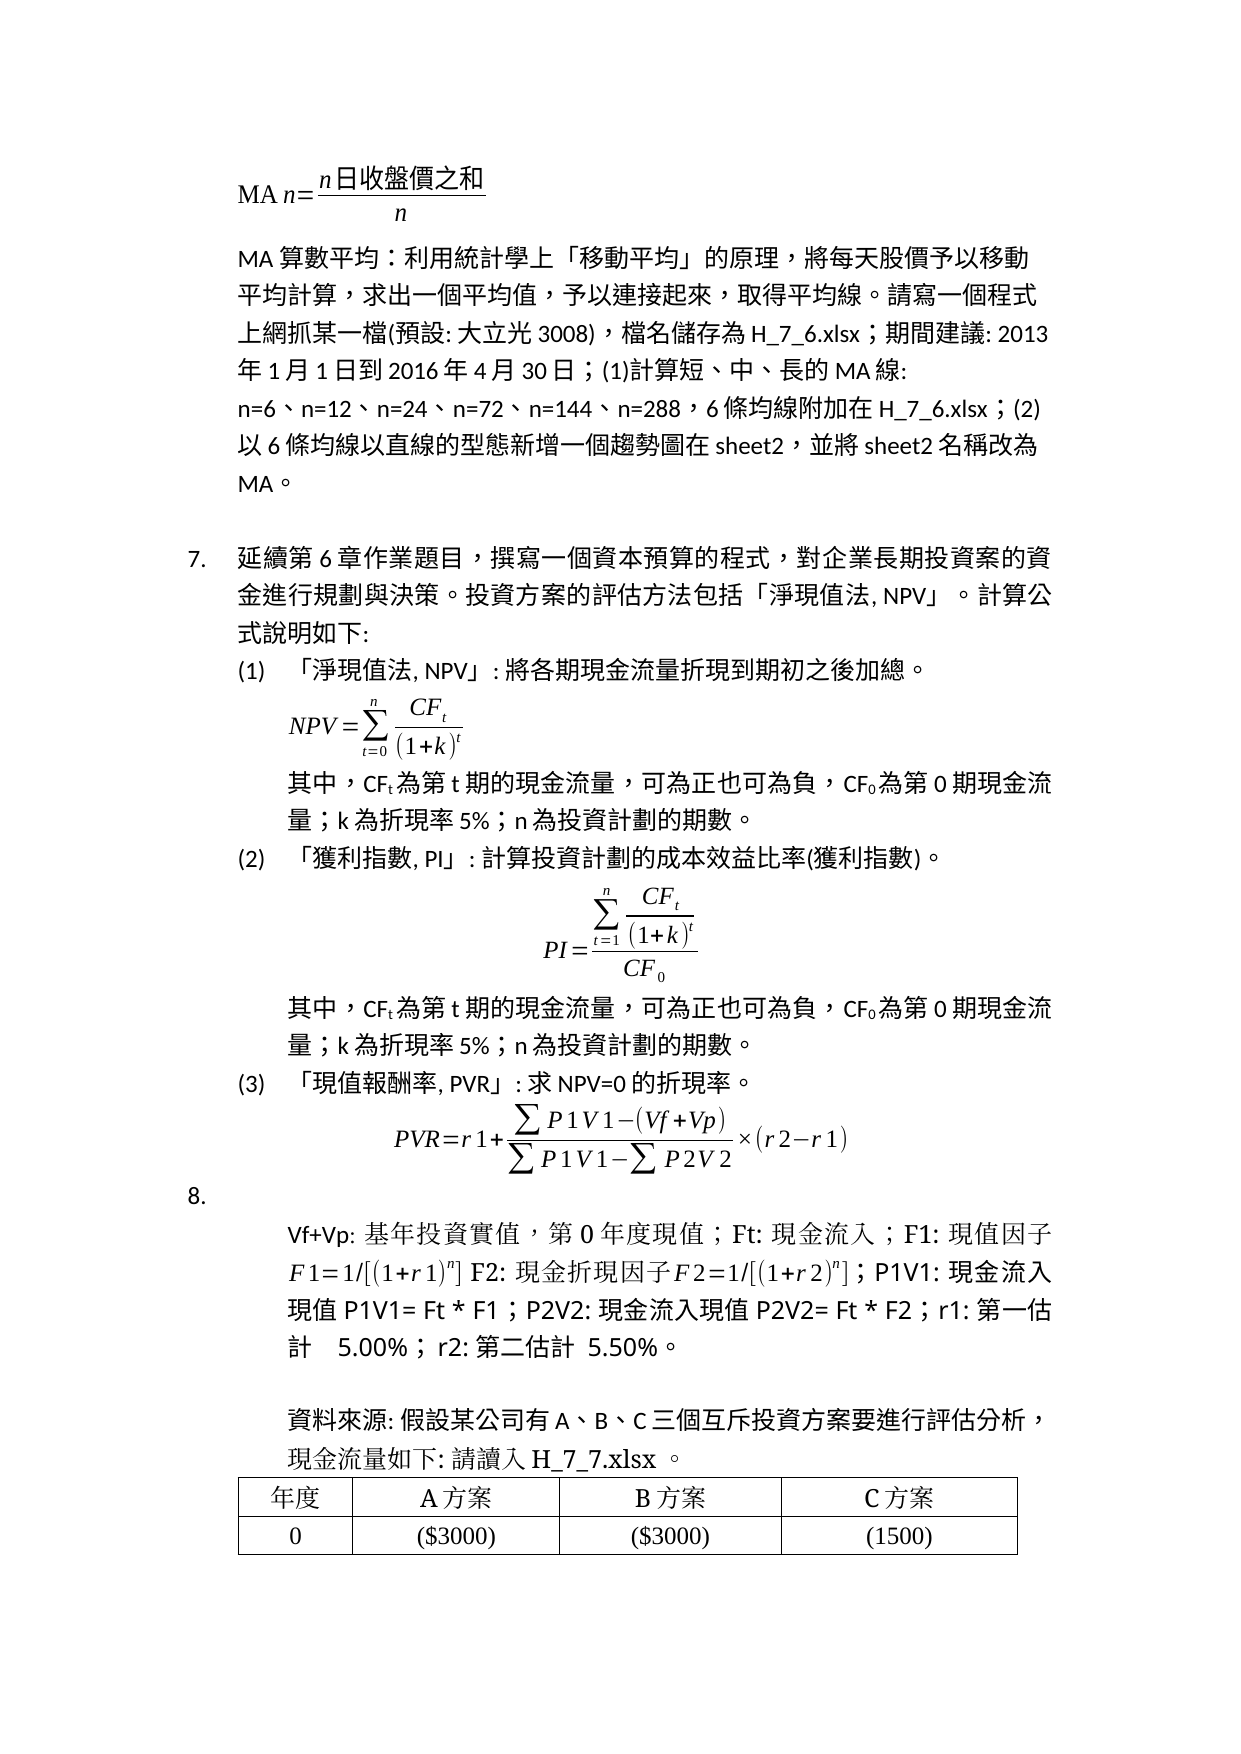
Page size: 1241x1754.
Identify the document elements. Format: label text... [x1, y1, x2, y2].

text Vf+Vp: 基年投資實值，第0年度現值；Ft: 現金流入；F1: 現值因子 F2: 現金折現因子；P1V1: 現金流入現值P1V1= Ft * F1；P2V2: 現金流入現值P2V2= Ft * F2；r1: 第一估計 5.00%； r2: 第二估計 5.50%。 [287, 1214, 1053, 1364]
text MA 算數平均：利用統計學上「移動平均」的原理，將每天股價予以移動平均計算，求出一個平均值，予以連接起來，取得平均線。請寫一個程式上網抓某一檔(預設: 大立光3008)，檔名儲存為H_7_6.xlsx；期間建議: 2013年1月1日到2016年4月30日；(1)計算短、中、長的MA線: n=6、n=12、n=24、n=72、n=144、n=288，6條均線附加在H_7_6.xlsx；(2)以6條均線以直線的型態新增一個趨勢圖在sheet2，並將sheet2名稱改為MA。 [237, 239, 1053, 502]
text 其中，CFt為第t期的現金流量，可為正也可為負，CF0為第0期現金流量；k為折現率5%；n為投資計劃的期數。 [287, 989, 1053, 1064]
table_cell (1500) [782, 1517, 1017, 1554]
table_cell ($3000) [353, 1517, 559, 1554]
list 「獲利指數, PI」: 計算投資計劃的成本效益比率(獲利指數)。 [237, 839, 1053, 877]
table_header A方案 [353, 1478, 559, 1516]
list 「現值報酬率, PVR」: 求NPV=0的折現率。 [237, 1064, 1053, 1102]
text 現金流量如下: 請讀入H_7_7.xlsx 。 [287, 1439, 1053, 1477]
table_header B方案 [560, 1478, 781, 1516]
table_cell 0 [239, 1517, 352, 1554]
list 「淨現值法, NPV」: 將各期現金流量折現到期初之後加總。 [237, 652, 1053, 689]
text 8. [187, 1177, 1053, 1214]
table_cell ($3000) [560, 1517, 781, 1554]
text 其中，CFt為第t期的現金流量，可為正也可為負，CF0為第0期現金流量；k為折現率5%；n為投資計劃的期數。 [287, 764, 1053, 839]
text 資料來源: 假設某公司有A、B、C三個互斥投資方案要進行評估分析， [287, 1402, 1053, 1439]
list 延續第6章作業題目，撰寫一個資本預算的程式，對企業長期投資案的資金進行規劃與決策。投資方案的評估方法包括「淨現值法, NPV」。計算公式說明如下: [187, 539, 1053, 652]
table_header 年度 [239, 1478, 352, 1516]
table_header C方案 [782, 1478, 1017, 1516]
